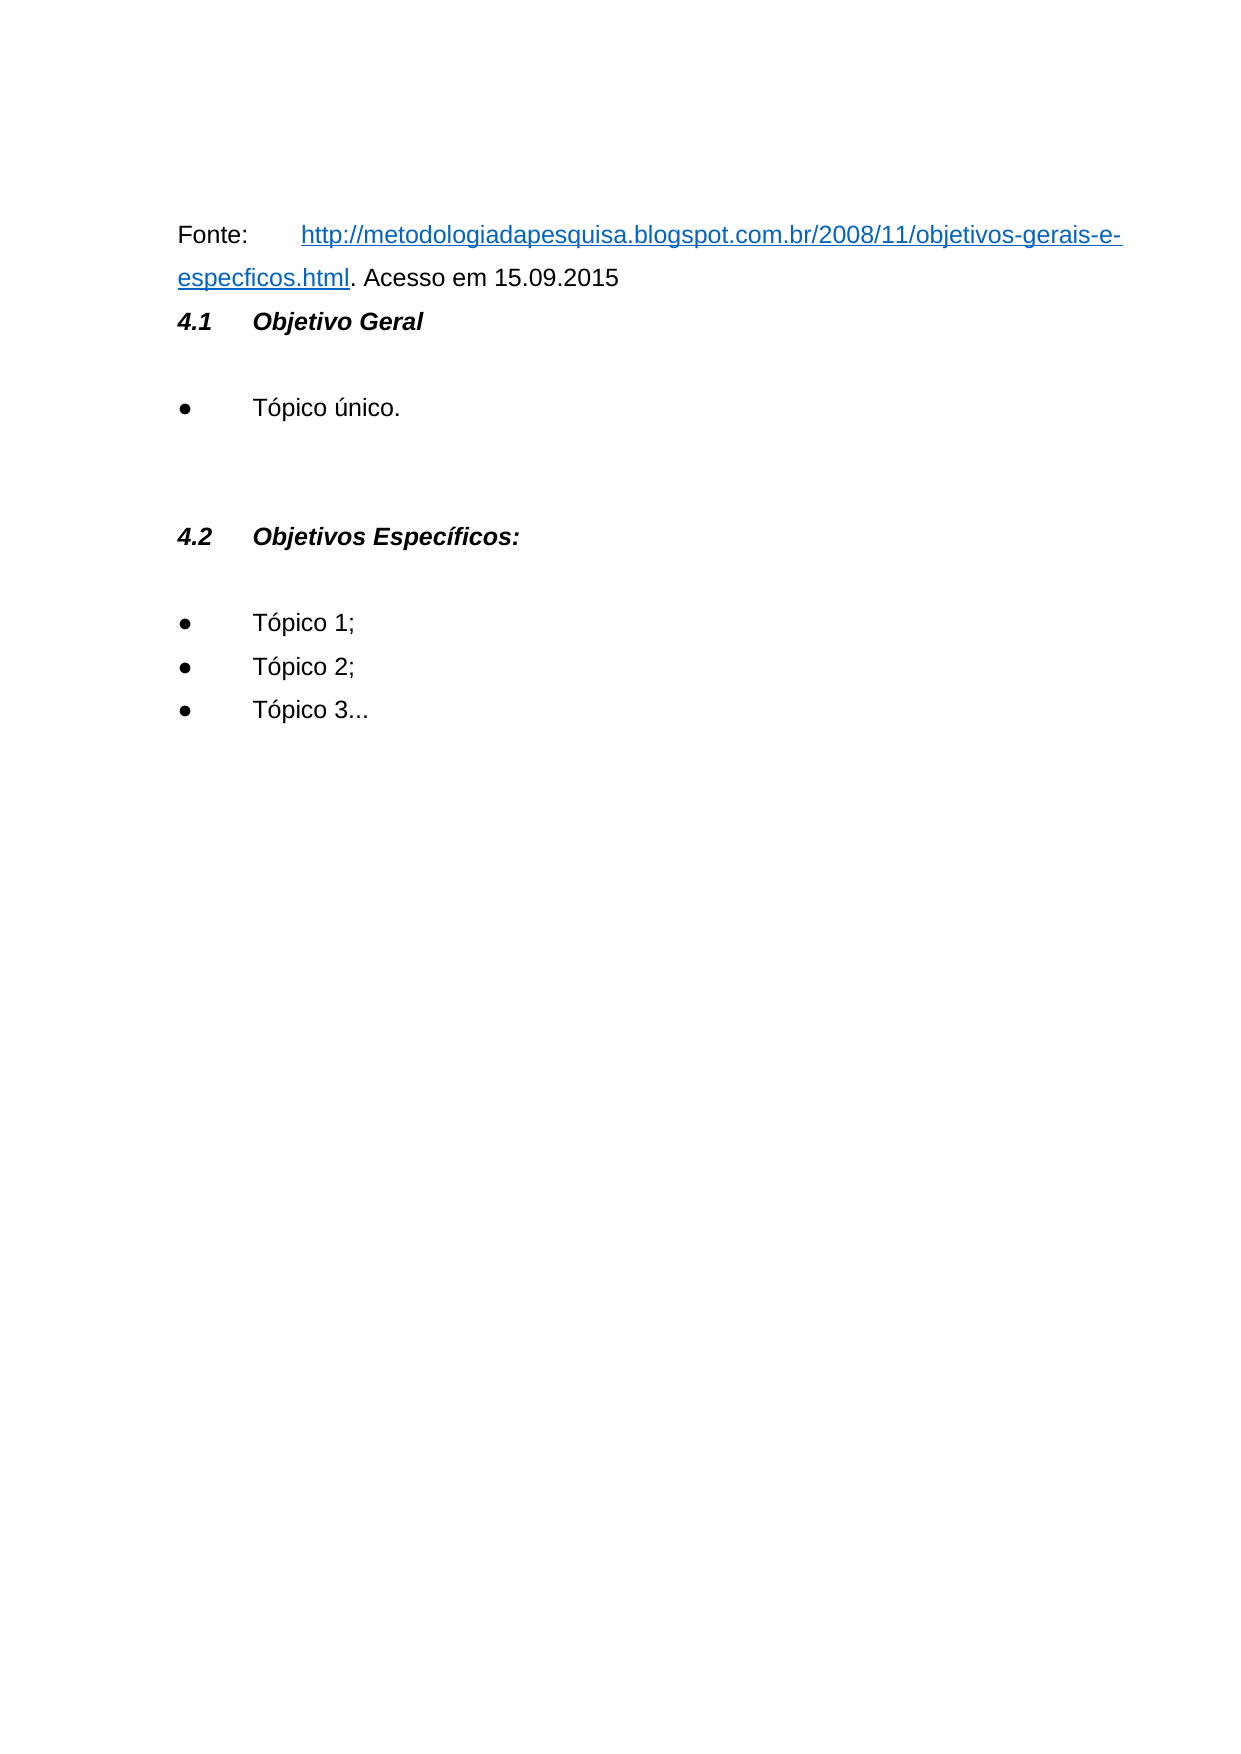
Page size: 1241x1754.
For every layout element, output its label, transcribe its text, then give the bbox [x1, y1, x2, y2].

list Tópico único. [177, 393, 1122, 422]
subtitle Objetivo Geral [177, 307, 1122, 335]
list Tópico 1; [177, 608, 1122, 637]
list Tópico 3... [177, 695, 1122, 723]
text Fonte: http://metodologiadapesquisa.blogspot.com.br/2008/11/objetivos-gerais-e-especficos.html. Acesso em 15.09.2015 [177, 220, 1122, 292]
list Tópico 2; [177, 652, 1122, 680]
subtitle Objetivos Específicos: [177, 522, 1122, 551]
